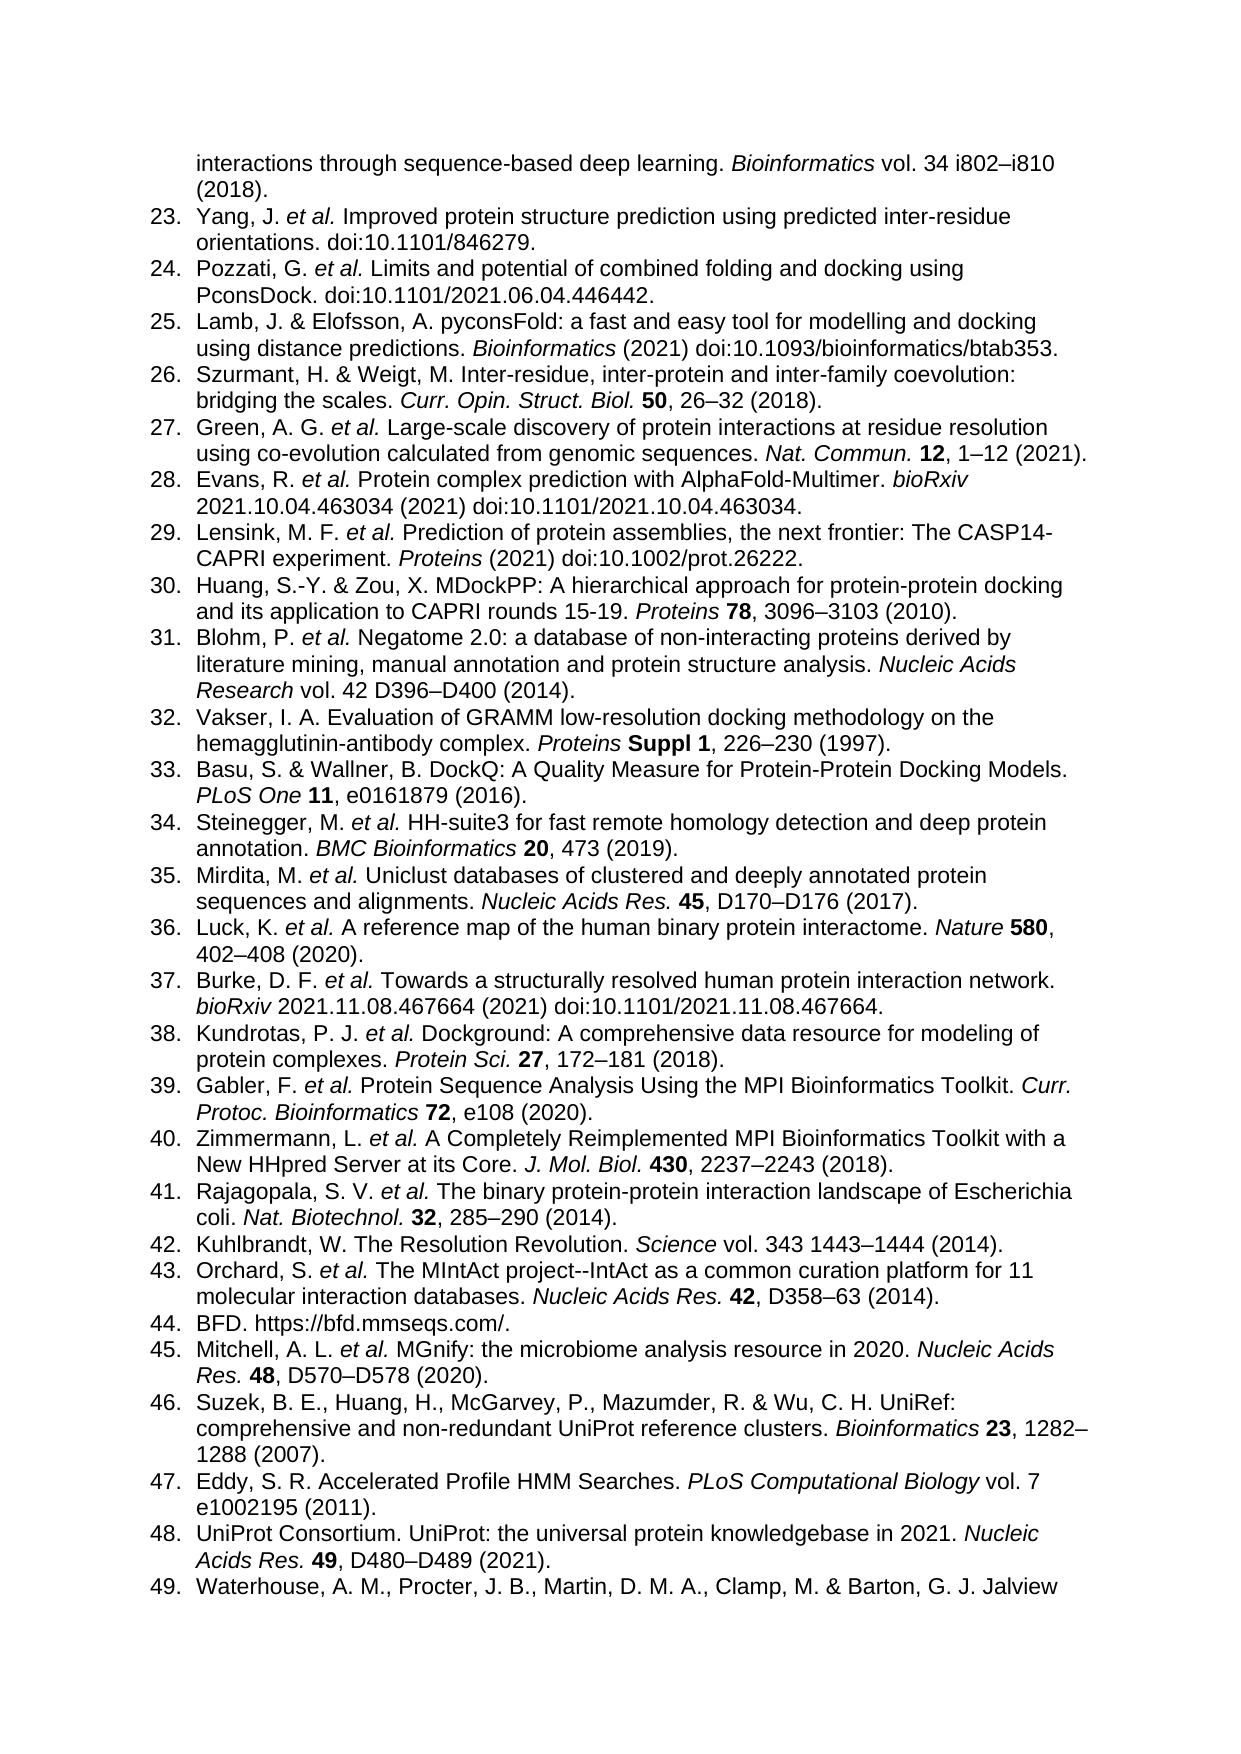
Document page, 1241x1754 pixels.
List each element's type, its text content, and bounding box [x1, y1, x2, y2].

text 27. Green, A. G. et al. Large-scale discovery of protein interactions at residue resolution using co-evolution calculated from genomic sequences. Nat. Commun. 12, 1–12 (2021). [150, 413, 1090, 466]
text 47. Eddy, S. R. Accelerated Profile HMM Searches. PLoS Computational Biology vol. 7 e1002195 (2011). [150, 1468, 1090, 1520]
text 30. Huang, S.-Y. & Zou, X. MDockPP: A hierarchical approach for protein-protein docking and its application to CAPRI rounds 15-19. Proteins 78, 3096–3103 (2010). [150, 572, 1090, 624]
text 29. Lensink, M. F. et al. Prediction of protein assemblies, the next frontier: The CASP14-CAPRI experiment. Proteins (2021) doi:10.1002/prot.26222. [150, 519, 1090, 572]
text 28. Evans, R. et al. Protein complex prediction with AlphaFold-Multimer. bioRxiv 2021.10.04.463034 (2021) doi:10.1101/2021.10.04.463034. [150, 466, 1090, 519]
text 39. Gabler, F. et al. Protein Sequence Analysis Using the MPI Bioinformatics Toolkit. Curr. Protoc. Bioinformatics 72, e108 (2020). [150, 1072, 1090, 1125]
text 41. Rajagopala, S. V. et al. The binary protein-protein interaction landscape of Escherichia coli. Nat. Biotechnol. 32, 285–290 (2014). [150, 1178, 1090, 1231]
text 48. UniProt Consortium. UniProt: the universal protein knowledgebase in 2021. Nucleic Acids Res. 49, D480–D489 (2021). [150, 1520, 1090, 1573]
text 40. Zimmermann, L. et al. A Completely Reimplemented MPI Bioinformatics Toolkit with a New HHpred Server at its Core. J. Mol. Biol. 430, 2237–2243 (2018). [150, 1125, 1090, 1178]
text 33. Basu, S. & Wallner, B. DockQ: A Quality Measure for Protein-Protein Docking Models. PLoS One 11, e0161879 (2016). [150, 756, 1090, 809]
text 36. Luck, K. et al. A reference map of the human binary protein interactome. Nature 580, 402–408 (2020). [150, 914, 1090, 967]
text 32. Vakser, I. A. Evaluation of GRAMM low-resolution docking methodology on the hemagglutinin-antibody complex. Proteins Suppl 1, 226–230 (1997). [150, 703, 1090, 756]
text 35. Mirdita, M. et al. Uniclust databases of clustered and deeply annotated protein sequences and alignments. Nucleic Acids Res. 45, D170–D176 (2017). [150, 862, 1090, 914]
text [150, 1573, 1090, 1599]
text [150, 150, 1090, 203]
text 34. Steinegger, M. et al. HH-suite3 for fast remote homology detection and deep protein annotation. BMC Bioinformatics 20, 473 (2019). [150, 809, 1090, 862]
text 24. Pozzati, G. et al. Limits and potential of combined folding and docking using PconsDock. doi:10.1101/2021.06.04.446442. [150, 255, 1090, 308]
text 26. Szurmant, H. & Weigt, M. Inter-residue, inter-protein and inter-family coevolution: bridging the scales. Curr. Opin. Struct. Biol. 50, 26–32 (2018). [150, 361, 1090, 413]
text 25. Lamb, J. & Elofsson, A. pyconsFold: a fast and easy tool for modelling and docking using distance predictions. Bioinformatics (2021) doi:10.1093/bioinformatics/btab353. [150, 308, 1090, 361]
text 45. Mitchell, A. L. et al. MGnify: the microbiome analysis resource in 2020. Nucleic Acids Res. 48, D570–D578 (2020). [150, 1336, 1090, 1389]
text 38. Kundrotas, P. J. et al. Dockground: A comprehensive data resource for modeling of protein complexes. Protein Sci. 27, 172–181 (2018). [150, 1020, 1090, 1072]
text 23. Yang, J. et al. Improved protein structure prediction using predicted inter-residue orientations. doi:10.1101/846279. [150, 203, 1090, 255]
text 31. Blohm, P. et al. Negatome 2.0: a database of non-interacting proteins derived by literature mining, manual annotation and protein structure analysis. Nucleic Acids Research vol. 42 D396–D400 (2014). [150, 624, 1090, 703]
text 46. Suzek, B. E., Huang, H., McGarvey, P., Mazumder, R. & Wu, C. H. UniRef: comprehensive and non-redundant UniProt reference clusters. Bioinformatics 23, 1282–1288 (2007). [150, 1389, 1090, 1468]
text 43. Orchard, S. et al. The MIntAct project--IntAct as a common curation platform for 11 molecular interaction databases. Nucleic Acids Res. 42, D358–63 (2014). [150, 1257, 1090, 1309]
text 44. BFD. https://bfd.mmseqs.com/. [150, 1309, 1090, 1336]
text 42. Kuhlbrandt, W. The Resolution Revolution. Science vol. 343 1443–1444 (2014). [150, 1231, 1090, 1257]
text 37. Burke, D. F. et al. Towards a structurally resolved human protein interaction network. bioRxiv 2021.11.08.467664 (2021) doi:10.1101/2021.11.08.467664. [150, 967, 1090, 1020]
